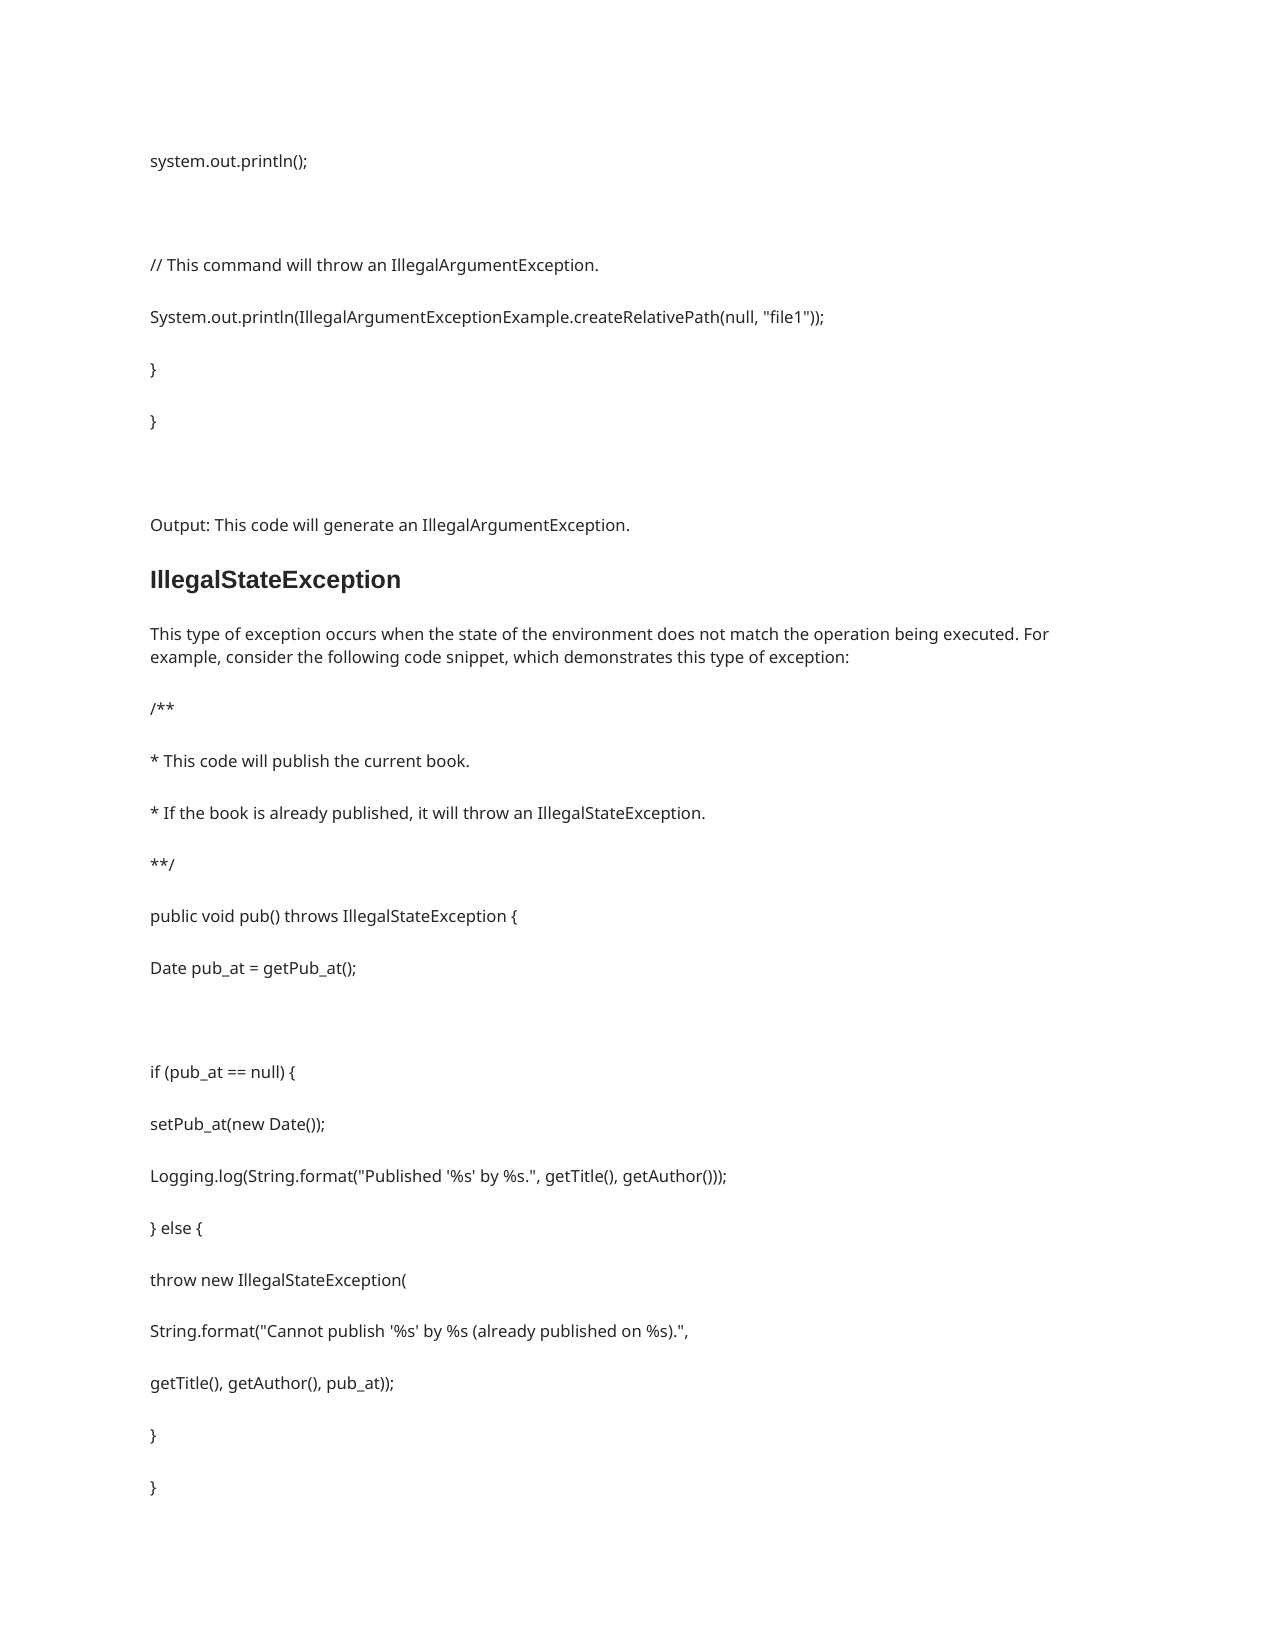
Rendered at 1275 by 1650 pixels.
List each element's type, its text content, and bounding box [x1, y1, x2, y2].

text System.out.println(IllegalArgumentExceptionExample.createRelativePath(null, "file1")); [150, 306, 1125, 328]
text } else { [150, 1216, 1125, 1239]
text if (pub_at == null) { [150, 1061, 1125, 1083]
text Date pub_at = getPub_at(); [150, 957, 1125, 979]
text Output: This code will generate an IllegalArgumentException. [150, 513, 1125, 536]
text // This command will throw an IllegalArgumentException. [150, 254, 1125, 276]
text getTitle(), getAuthor(), pub_at)); [150, 1372, 1125, 1394]
text system.out.println(); [150, 150, 1125, 173]
text String.format("Cannot publish '%s' by %s (already published on %s).", [150, 1320, 1125, 1343]
text * This code will publish the current book. [150, 749, 1125, 772]
text throw new IllegalStateException( [150, 1268, 1125, 1291]
text setPub_at(new Date()); [150, 1112, 1125, 1135]
text /** [150, 697, 1125, 720]
subtitle IllegalStateException [150, 565, 1125, 594]
text public void pub() throws IllegalStateException { [150, 905, 1125, 928]
text } [150, 409, 1125, 432]
text **/ [150, 853, 1125, 876]
text * If the book is already published, it will throw an IllegalStateException. [150, 801, 1125, 824]
text } [150, 357, 1125, 380]
text Logging.log(String.format("Published '%s' by %s.", getTitle(), getAuthor())); [150, 1164, 1125, 1187]
text } [150, 1424, 1125, 1446]
text } [150, 1476, 1125, 1498]
text This type of exception occurs when the state of the environment does not match the operation being executed. For example, consider the following code snippet, which demonstrates this type of exception: [150, 623, 1125, 668]
